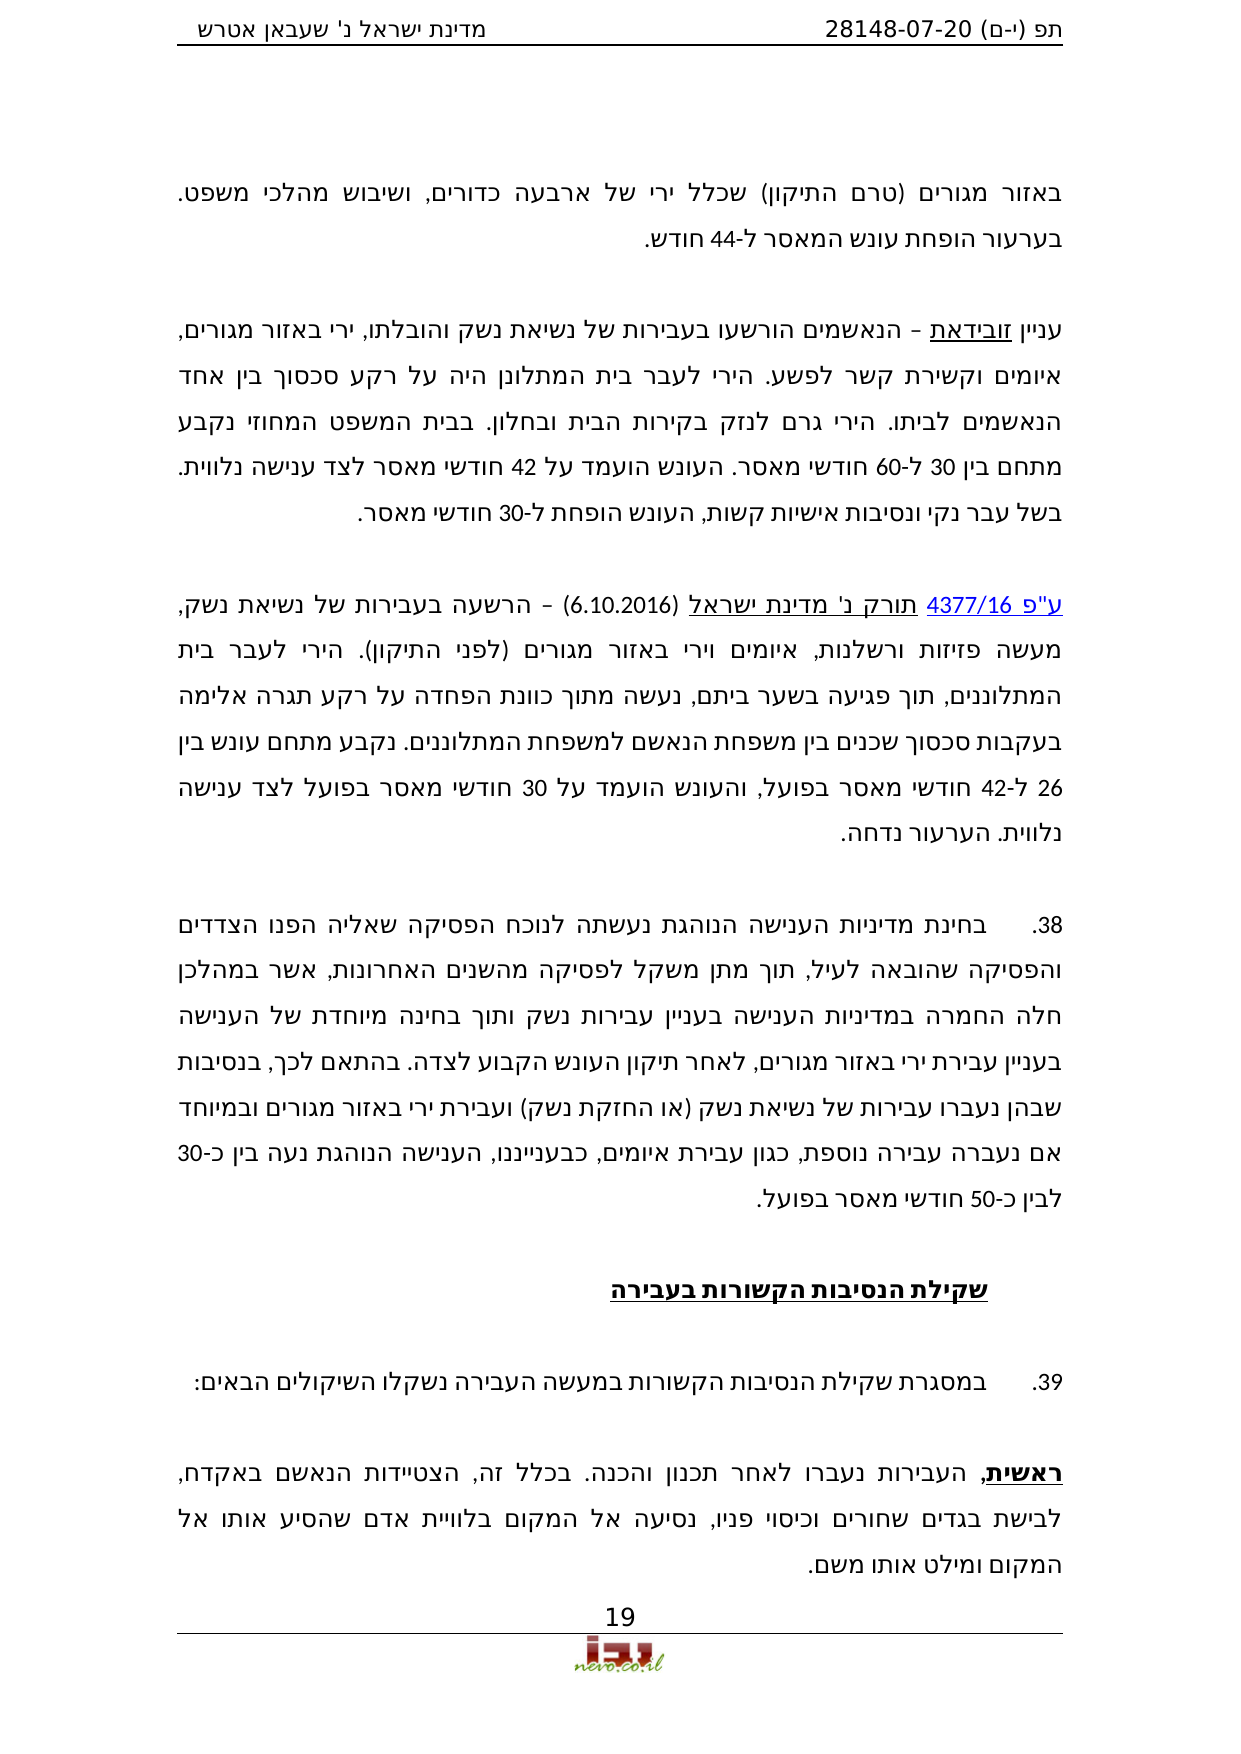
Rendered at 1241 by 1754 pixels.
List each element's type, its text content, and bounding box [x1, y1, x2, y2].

text עניין זובידאת – הנאשמים הורשעו בעבירות של נשיאת נשק והובלתו, ירי באזור מגורים, איומים וקשירת קשר לפשע. הירי לעבר בית המתלונן היה על רקע סכסוך בין אחד הנאשמים לביתו. הירי גרם לנזק בקירות הבית ובחלון. בבית המשפט המחוזי נקבע מתחם בין 30 ל-60 חודשי מאסר. העונש הועמד על 42 חודשי מאסר לצד ענישה נלווית. בשל עבר נקי ונסיבות אישיות קשות, העונש הופחת ל-30 חודשי מאסר. [177, 314, 1063, 528]
picture [574, 1635, 666, 1673]
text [177, 177, 1063, 253]
text ע"פ 4377/16 תורק נ' מדינת ישראל (6.10.2016) – הרשעה בעבירות של נשיאת נשק, מעשה פזיזות ורשלנות, איומים וירי באזור מגורים (לפני התיקון). הירי לעבר בית המתלוננים, תוך פגיעה בשער ביתם, נעשה מתוך כוונת הפחדה על רקע תגרה אלימה בעקבות סכסוך שכנים בין משפחת הנאשם למשפחת המתלוננים. נקבע מתחם עונש בין 26 ל-42 חודשי מאסר בפועל, והעונש הועמד על 30 חודשי מאסר בפועל לצד ענישה נלווית. הערעור נדחה. [177, 589, 1063, 848]
text ראשית, העבירות נעברו לאחר תכנון והכנה. בכלל זה, הצטיידות הנאשם באקדח, לבישת בגדים שחורים וכיסוי פניו, נסיעה אל המקום בלוויית אדם שהסיע אותו אל המקום ומילט אותו משם. [177, 1458, 1063, 1579]
text שקילת הנסיבות הקשורות בעבירה [177, 1275, 1063, 1305]
text 38. בחינת מדיניות הענישה הנוהגת נעשתה לנוכח הפסיקה שאליה הפנו הצדדים והפסיקה שהובאה לעיל, תוך מתן משקל לפסיקה מהשנים האחרונות, אשר במהלכן חלה החמרה במדיניות הענישה בעניין עבירות נשק ותוך בחינה מיוחדת של הענישה בעניין עבירת ירי באזור מגורים, לאחר תיקון העונש הקבוע לצדה. בהתאם לכך, בנסיבות שבהן נעברו עבירות של נשיאת נשק (או החזקת נשק) ועבירת ירי באזור מגורים ובמיוחד אם נעברה עבירה נוספת, כגון עבירת איומים, כבענייננו, הענישה הנוהגת נעה בין כ-30 לבין כ-50 חודשי מאסר בפועל. [177, 909, 1063, 1214]
text 39. במסגרת שקילת הנסיבות הקשורות במעשה העבירה נשקלו השיקולים הבאים: [177, 1366, 1063, 1397]
